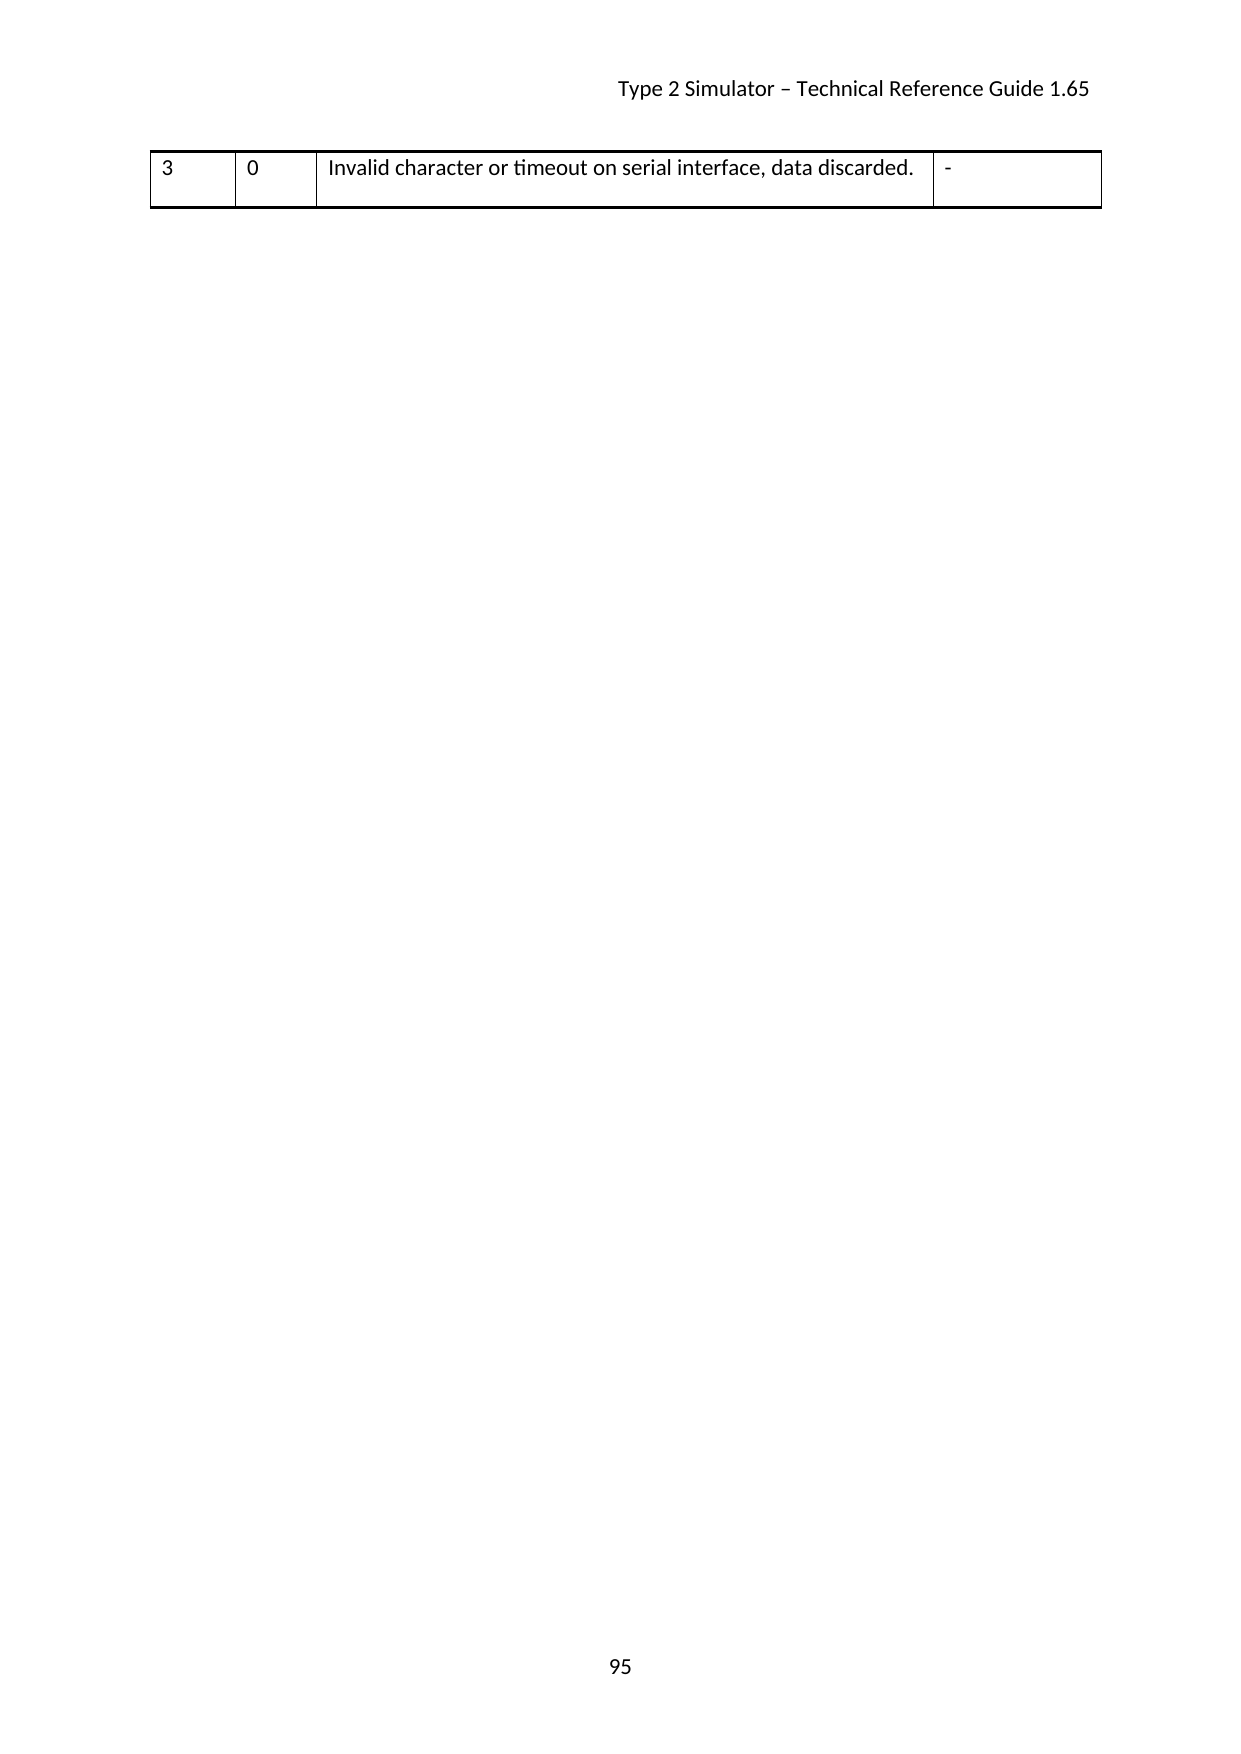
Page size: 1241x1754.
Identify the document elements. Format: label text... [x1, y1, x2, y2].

table_cell - [934, 153, 1101, 206]
table_cell Invalid character or timeout on serial interface, data discarded. [317, 153, 933, 206]
table_cell 0 [236, 153, 316, 206]
table_cell 3 [151, 153, 235, 206]
